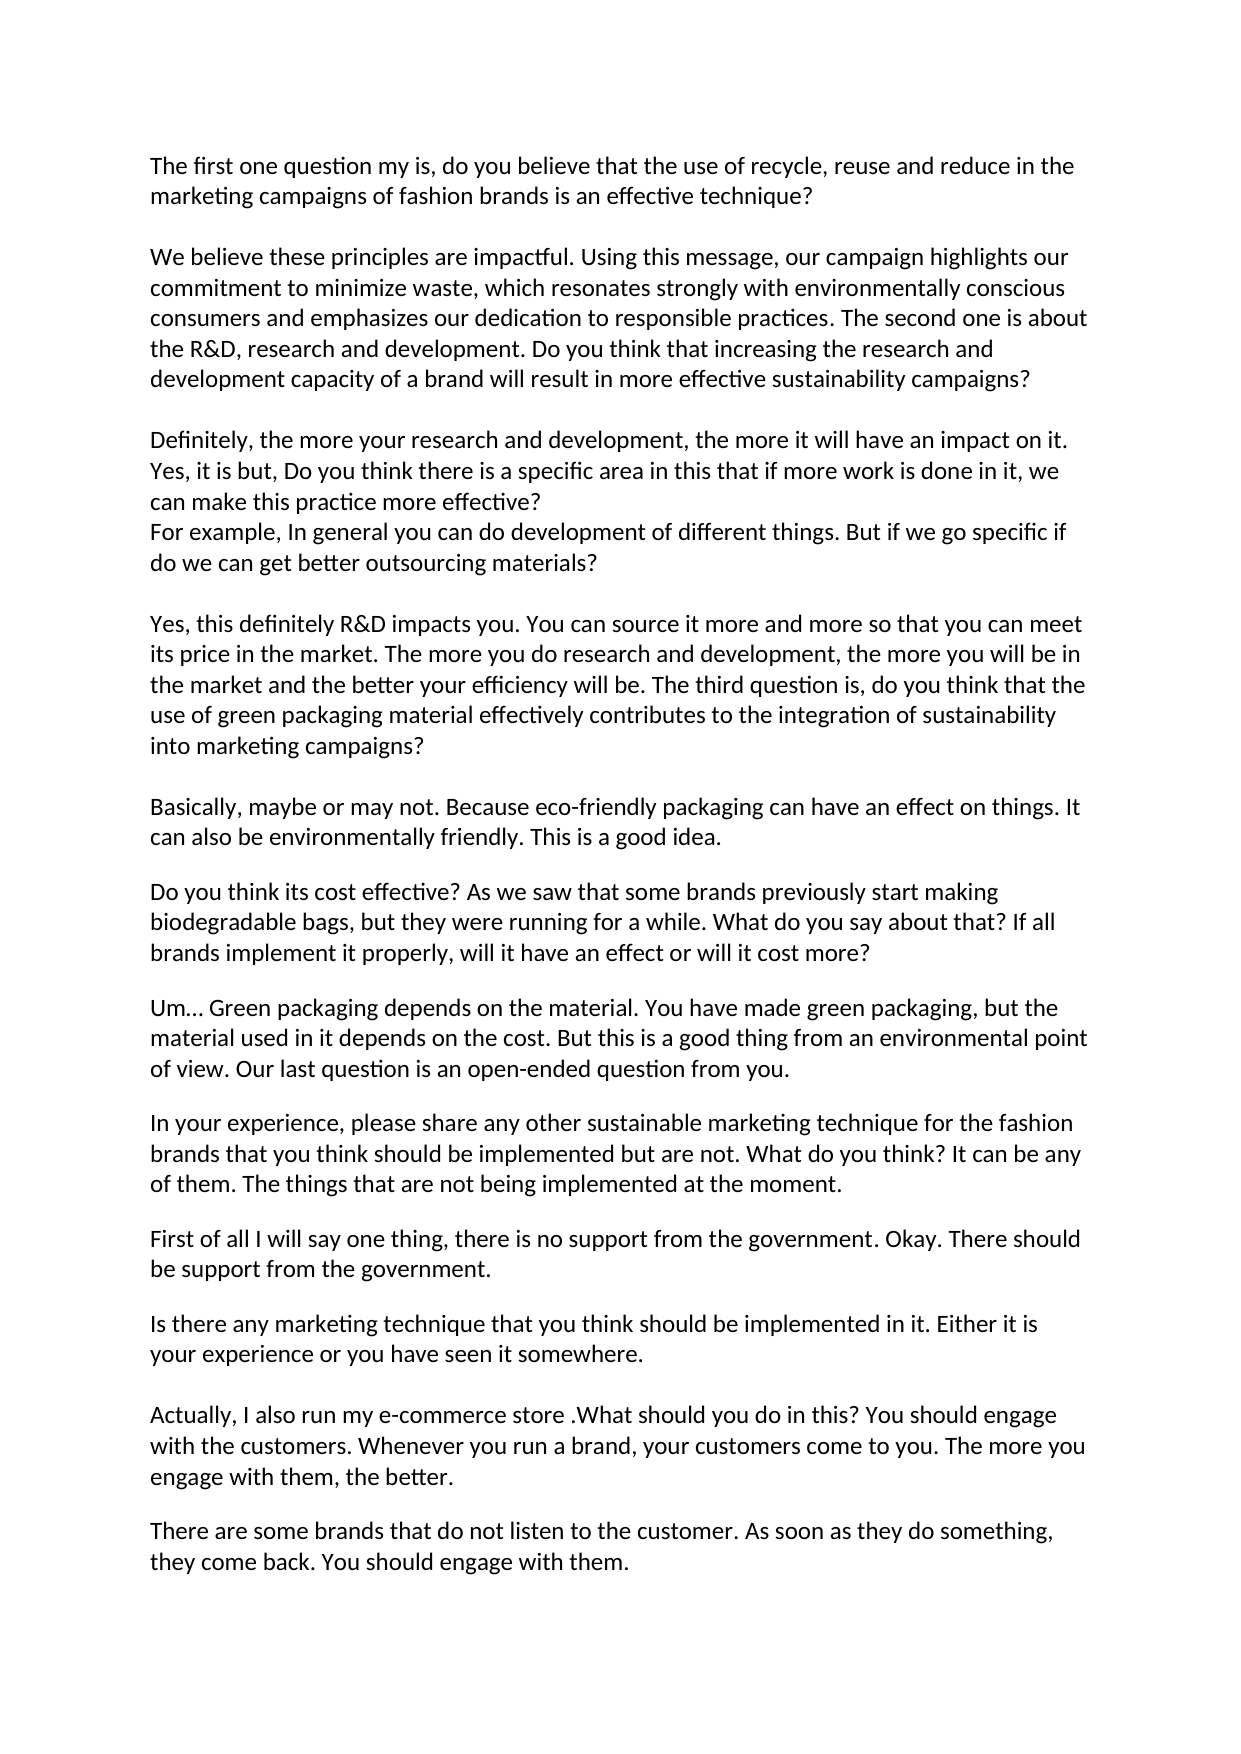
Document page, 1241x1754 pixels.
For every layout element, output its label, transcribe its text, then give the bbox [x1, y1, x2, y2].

text Yes, this definitely R&D impacts you. You can source it more and more so that you can meet its price in the market. The more you do research and development, the more you will be in the market and the better your efficiency will be. The third question is, do you think that the use of green packaging material effectively contributes to the integration of sustainability into marketing campaigns? [150, 608, 1090, 760]
text Actually, I also run my e-commerce store .What should you do in this? You should engage with the customers. Whenever you run a brand, your customers come to you. The more you engage with them, the better. [150, 1399, 1090, 1491]
text Is there any marketing technique that you think should be implemented in it. Either it is your experience or you have seen it somewhere. [150, 1308, 1090, 1369]
text Do you think its cost effective? As we saw that some brands previously start making biodegradable bags, but they were running for a while. What do you say about that? If all brands implement it properly, will it have an effect or will it cost more? [150, 876, 1090, 968]
text First of all I will say one thing, there is no support from the government. Okay. There should be support from the government. [150, 1223, 1090, 1284]
text The first one question my is, do you believe that the use of recycle, reuse and reduce in the marketing campaigns of fashion brands is an effective technique? [150, 150, 1090, 211]
text We believe these principles are impactful. Using this message, our campaign highlights our commitment to minimize waste, which resonates strongly with environmentally conscious consumers and emphasizes our dedication to responsible practices. The second one is about the R&D, research and development. Do you think that increasing the research and development capacity of a brand will result in more effective sustainability campaigns? [150, 242, 1090, 394]
text Um… Green packaging depends on the material. You have made green packaging, but the material used in it depends on the cost. But this is a good thing from an environmental point of view. Our last question is an open-ended question from you. [150, 992, 1090, 1083]
text There are some brands that do not listen to the customer. As soon as they do something, they come back. You should engage with them. [150, 1515, 1090, 1576]
text In your experience, please share any other sustainable marketing technique for the fashion brands that you think should be implemented but are not. What do you think? It can be any of them. The things that are not being implemented at the moment. [150, 1107, 1090, 1199]
text Definitely, the more your research and development, the more it will have an impact on it. Yes, it is but, Do you think there is a specific area in this that if more work is done in it, we can make this practice more effective? [150, 425, 1090, 516]
text For example, In general you can do development of different things. But if we go specific if do we can get better outsourcing materials? [150, 516, 1090, 577]
text Basically, maybe or may not. Because eco-friendly packaging can have an effect on things. It can also be environmentally friendly. This is a good idea. [150, 791, 1090, 852]
